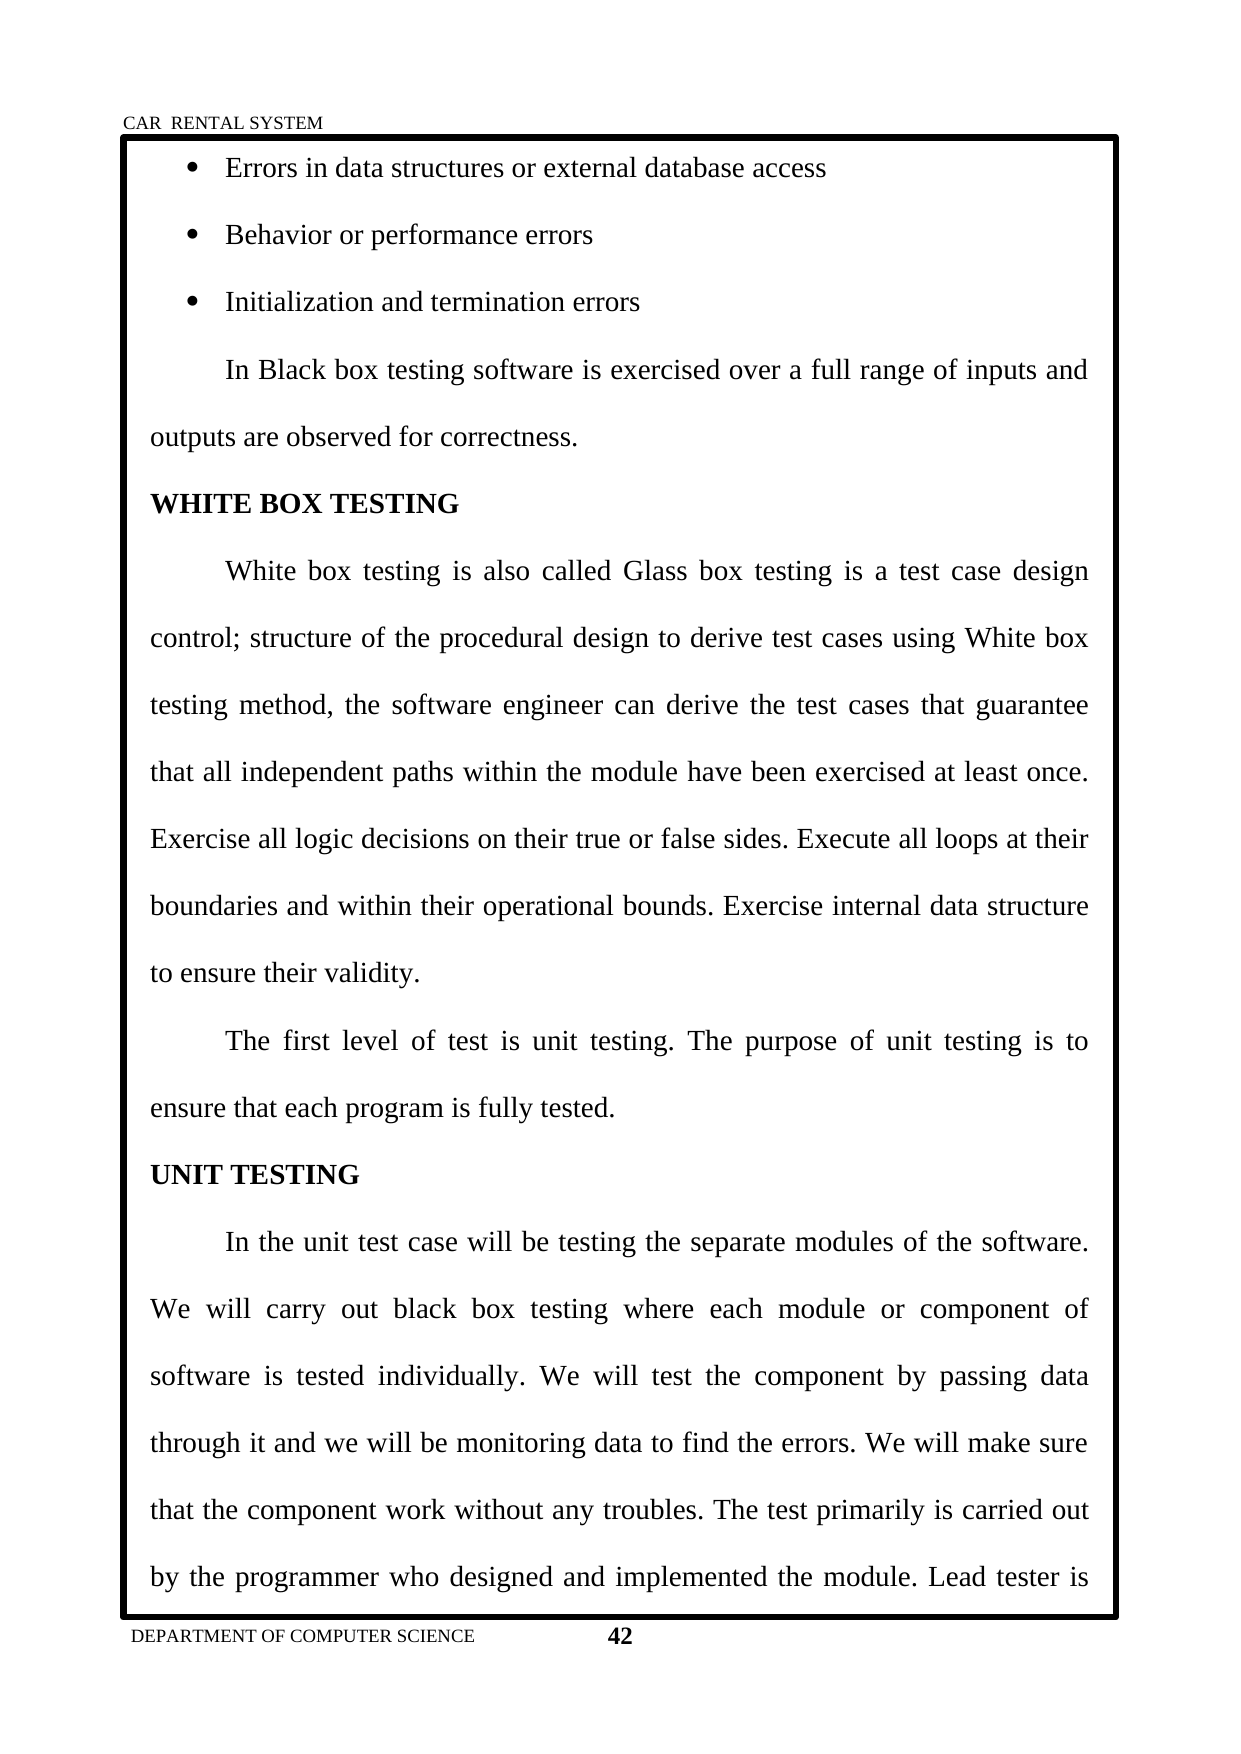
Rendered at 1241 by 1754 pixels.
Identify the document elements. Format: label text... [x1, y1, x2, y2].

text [150, 1224, 1090, 1593]
list Errors in data structures or external database access [187, 150, 1090, 184]
list Behavior or performance errors [187, 217, 1090, 251]
text The first level of test is unit testing. The purpose of unit testing is to ensure that each program is fully tested. [150, 1023, 1090, 1123]
subtitle UNIT TESTING [150, 1157, 1090, 1190]
subtitle White box Testing [150, 486, 1090, 519]
list Initialization and termination errors [187, 284, 1090, 318]
text In Black box testing software is exercised over a full range of inputs and outputs are observed for correctness. [150, 352, 1090, 452]
text White box testing is also called Glass box testing is a test case design control; structure of the procedural design to derive test cases using White box testing method, the software engineer can derive the test cases that guarantee that all independent paths within the module have been exercised at least once. Exercise all logic decisions on their true or false sides. Execute all loops at their boundaries and within their operational bounds. Exercise internal data structure to ensure their validity. [150, 553, 1090, 989]
